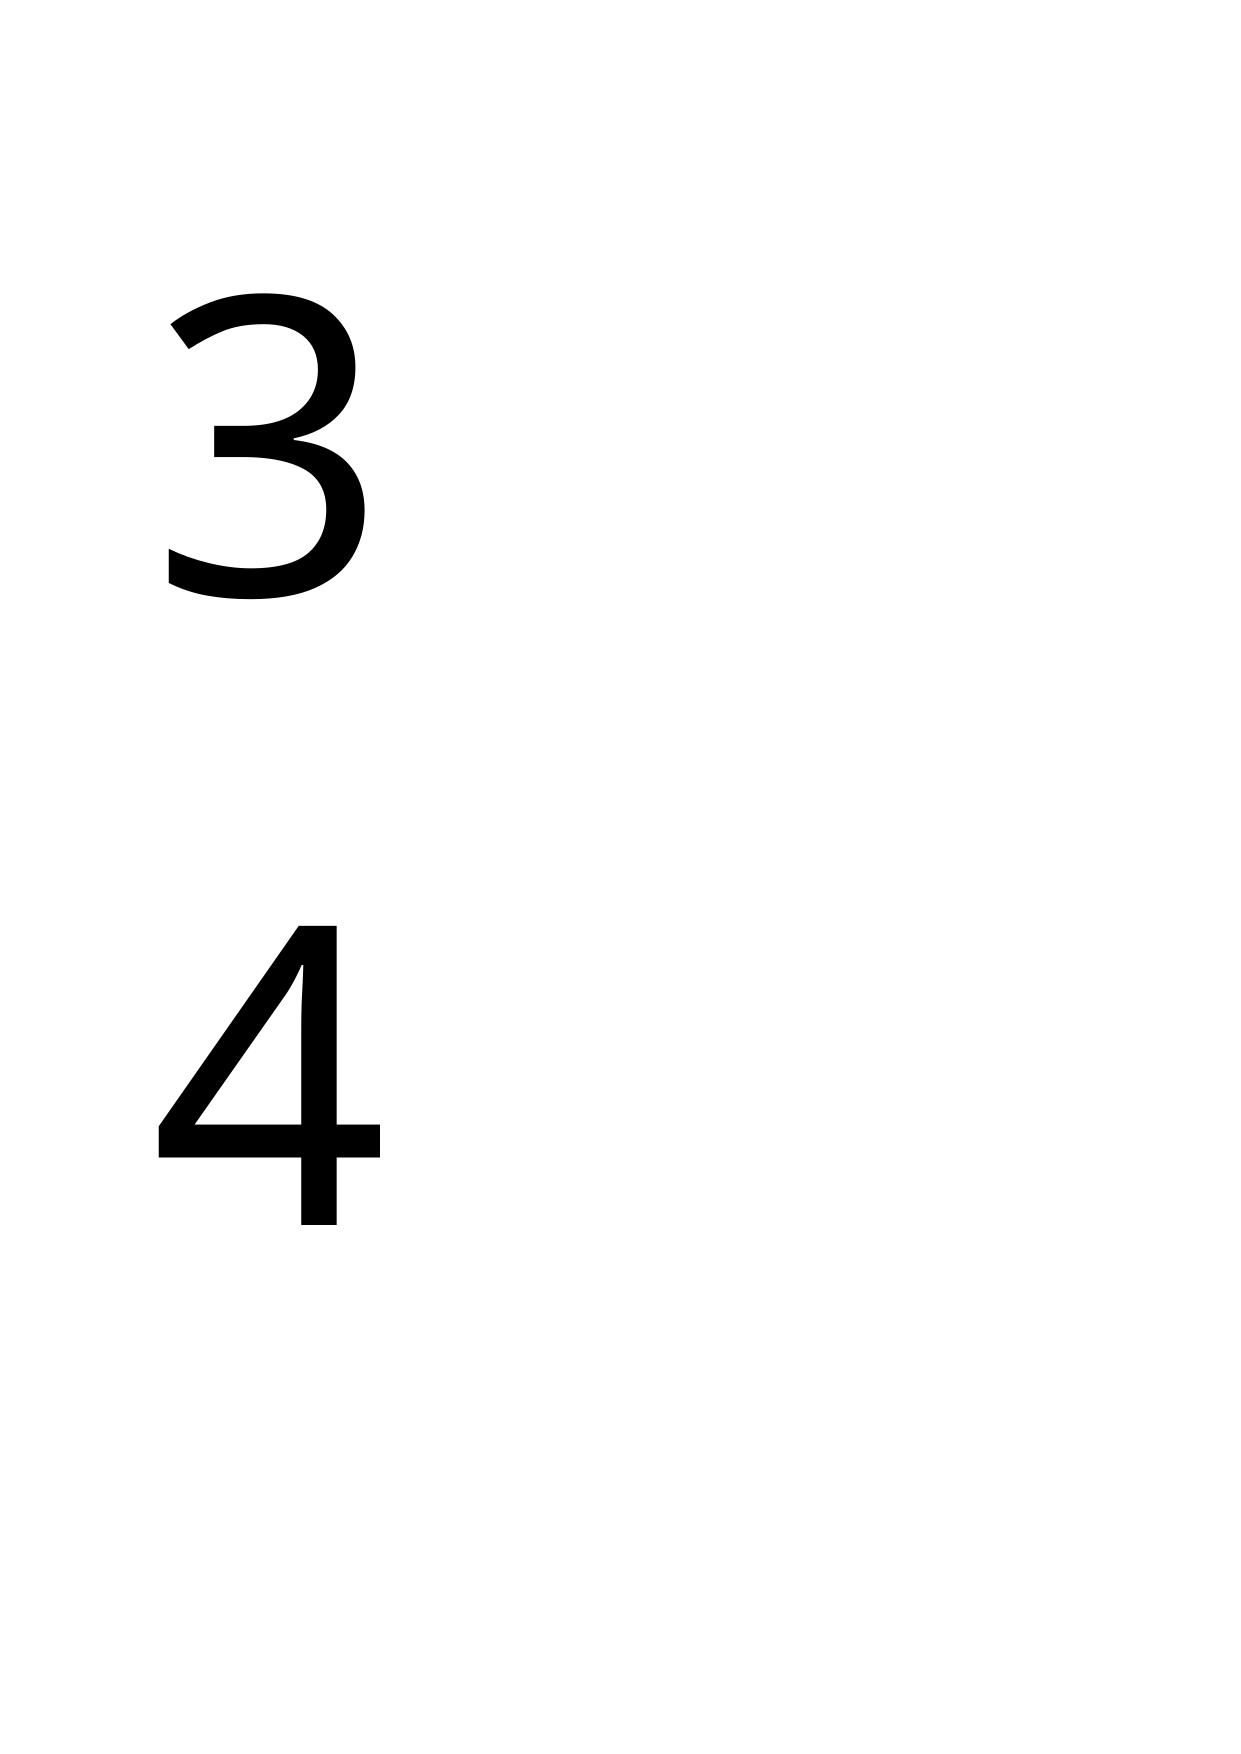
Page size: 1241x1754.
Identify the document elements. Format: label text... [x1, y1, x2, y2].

text 3 [150, 150, 1090, 717]
text 4 [150, 779, 1090, 1347]
